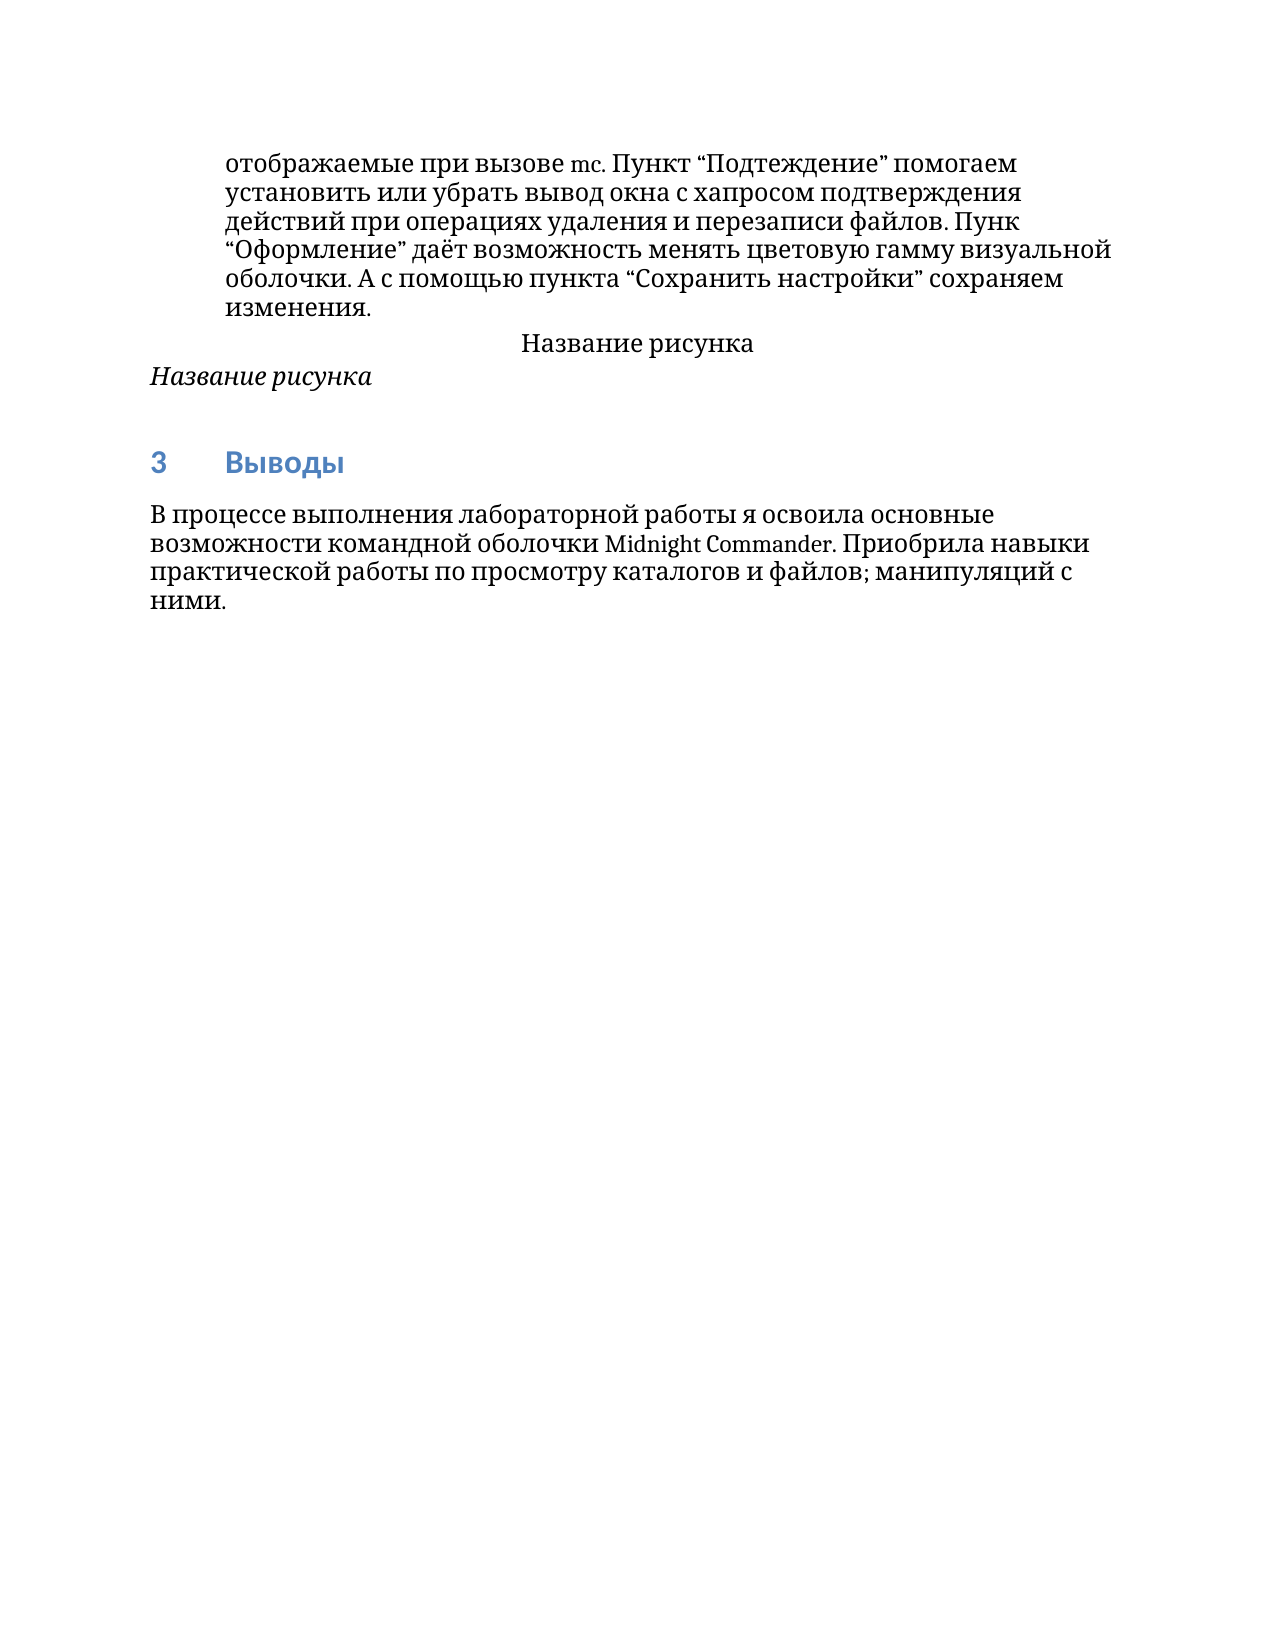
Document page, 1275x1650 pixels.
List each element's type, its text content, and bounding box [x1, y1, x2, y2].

text Название рисунка [150, 362, 1125, 391]
subtitle 3 Выводы [150, 441, 1125, 482]
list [175, 150, 1125, 322]
text В процессе выполнения лабораторной работы я освоила основные возможности командной оболочки Midnight Commander. Приобрила навыки практической работы по просмотру каталогов и файлов; манипуляций с ними. [150, 501, 1125, 616]
table_header Название рисунка [225, 326, 1050, 362]
